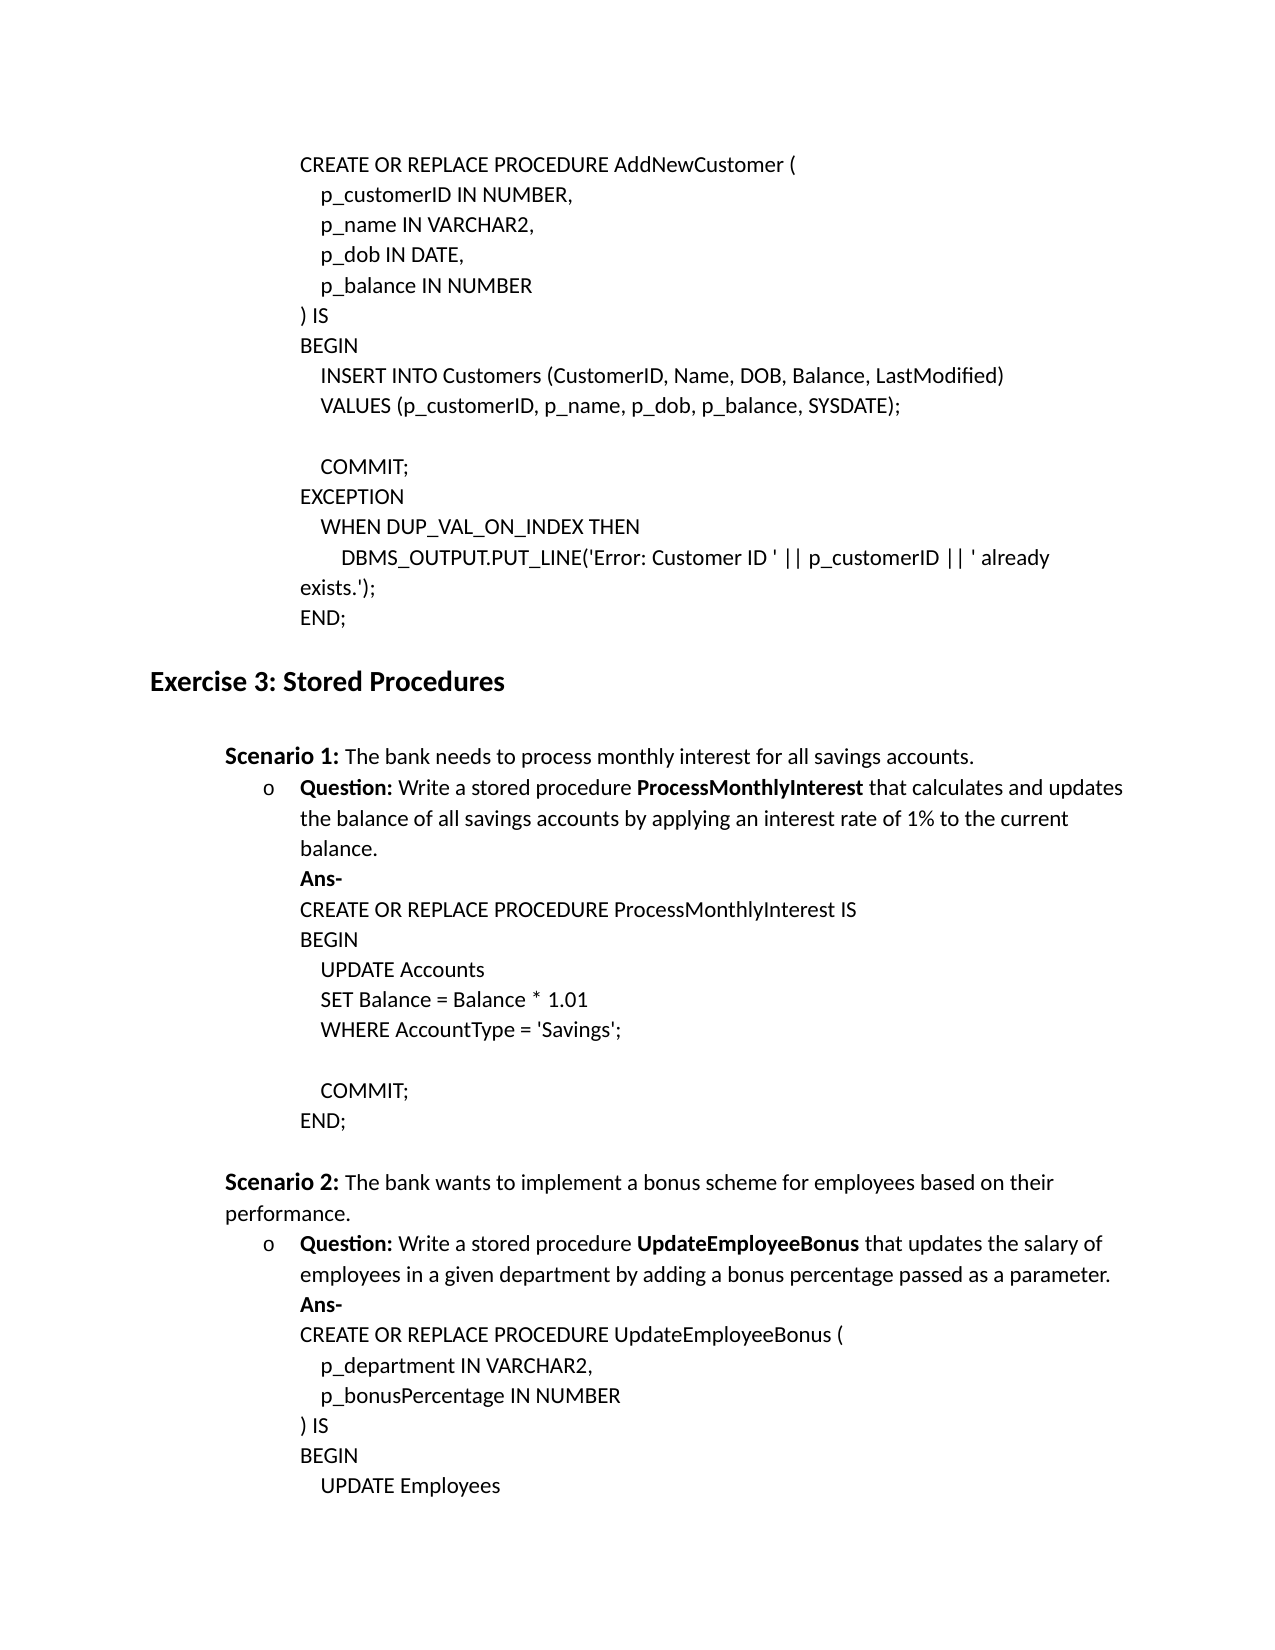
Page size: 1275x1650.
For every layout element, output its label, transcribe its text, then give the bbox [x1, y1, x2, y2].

text p_customerID IN NUMBER, [300, 180, 1125, 208]
text Scenario 2: The bank wants to implement a bonus scheme for employees based on their performance. [225, 1167, 1125, 1227]
text COMMIT; [300, 452, 1125, 480]
text Exercise 3: Stored Procedures [150, 663, 1125, 699]
text BEGIN [300, 1441, 1125, 1469]
text ) IS [300, 301, 1125, 329]
text WHEN DUP_VAL_ON_INDEX THEN [300, 512, 1125, 541]
text p_name IN VARCHAR2, [300, 210, 1125, 238]
text VALUES (p_customerID, p_name, p_dob, p_balance, SYSDATE); [300, 392, 1125, 420]
text ) IS [300, 1411, 1125, 1439]
text BEGIN [300, 331, 1125, 359]
text p_dob IN DATE, [300, 241, 1125, 269]
text END; [300, 603, 1125, 631]
text CREATE OR REPLACE PROCEDURE ProcessMonthlyInterest IS [300, 895, 1125, 923]
text COMMIT; [300, 1076, 1125, 1104]
text EXCEPTION [300, 482, 1125, 510]
text Scenario 1: The bank needs to process monthly interest for all savings accounts. [225, 740, 1125, 771]
text BEGIN [300, 925, 1125, 953]
text SET Balance = Balance * 1.01 [300, 985, 1125, 1013]
text CREATE OR REPLACE PROCEDURE UpdateEmployeeBonus ( [300, 1321, 1125, 1349]
text p_department IN VARCHAR2, [300, 1351, 1125, 1379]
text p_balance IN NUMBER [300, 271, 1125, 299]
text CREATE OR REPLACE PROCEDURE AddNewCustomer ( [300, 150, 1125, 178]
text DBMS_OUTPUT.PUT_LINE('Error: Customer ID ' || p_customerID || ' already exists.'); [300, 543, 1125, 601]
text UPDATE Accounts [300, 955, 1125, 983]
list Question: Write a stored procedure ProcessMonthlyInterest that calculates and updates the balance of all savings accounts by applying an interest rate of 1% to the current balance. [262, 773, 1125, 862]
text p_bonusPercentage IN NUMBER [300, 1381, 1125, 1409]
text END; [300, 1106, 1125, 1134]
text Ans- [300, 1290, 1125, 1318]
list Question: Write a stored procedure UpdateEmployeeBonus that updates the salary of employees in a given department by adding a bonus percentage passed as a parameter. [262, 1229, 1125, 1288]
text INSERT INTO Customers (CustomerID, Name, DOB, Balance, LastModified) [300, 361, 1125, 389]
text WHERE AccountType = 'Savings'; [300, 1016, 1125, 1043]
text UPDATE Employees [300, 1472, 1125, 1500]
text Ans- [300, 864, 1125, 892]
